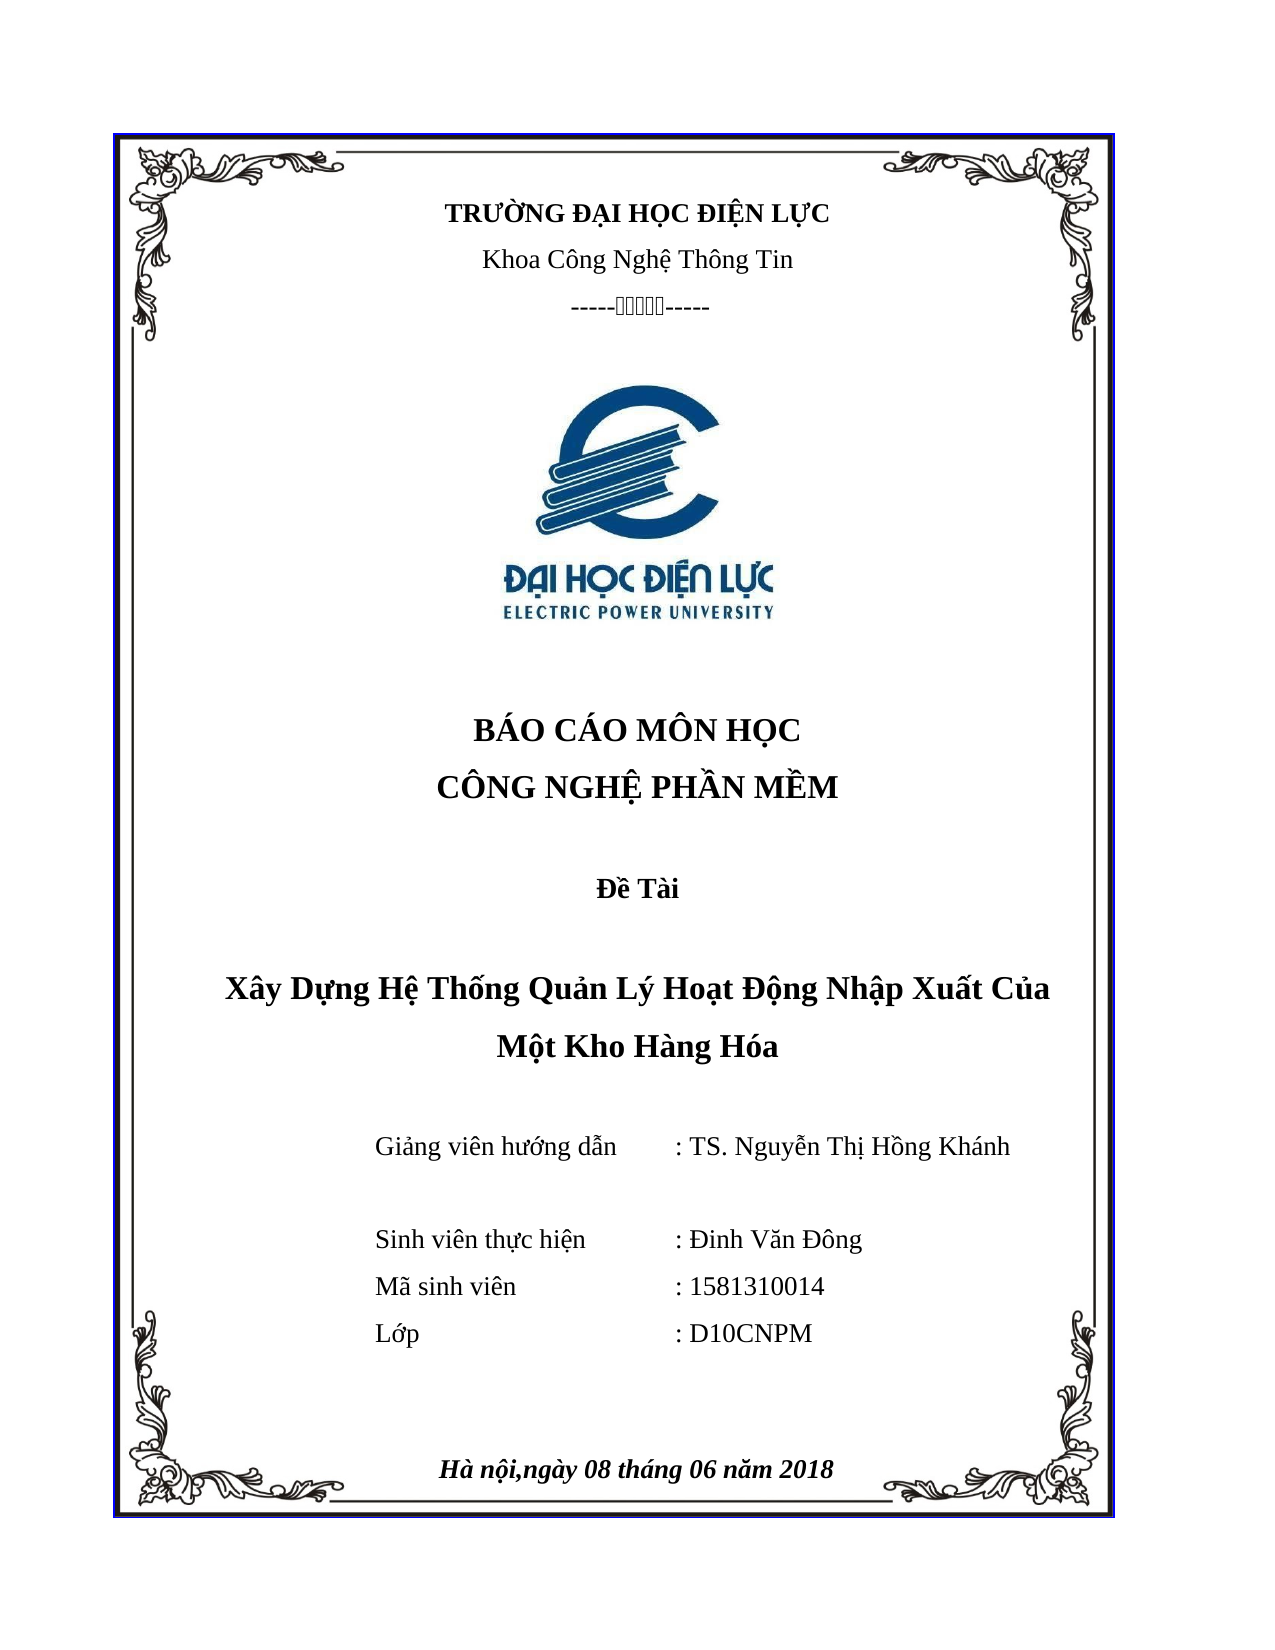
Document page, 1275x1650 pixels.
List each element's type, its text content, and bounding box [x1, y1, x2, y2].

text Lớp : D10CNPM [300, 1317, 1125, 1348]
text Khoa Công Nghệ Thông Tin [150, 243, 1125, 274]
text Sinh viên thực hiện : Đinh Văn Đông [375, 1223, 1125, 1255]
text Giảng viên hướng dẫn : TS. Nguyễn Thị Hồng Khánh [300, 1130, 1125, 1161]
text Một Kho Hàng Hóa [150, 1026, 1125, 1064]
text TRƯỜNG ĐẠI HỌC ĐIỆN LỰC [150, 197, 1125, 228]
text Mã sinh viên : 1581310014 [375, 1270, 1125, 1301]
text Hà nội,ngày 08 tháng 06 năm 2018 [150, 1453, 1125, 1484]
text BÁO CÁO MÔN HỌC [150, 710, 1125, 748]
picture [115, 135, 1113, 1517]
text Đề Tài [150, 872, 1125, 905]
text ---------- [150, 290, 1130, 321]
text Xây Dựng Hệ Thống Quản Lý Hoạt Động Nhập Xuất Của [150, 968, 1125, 1007]
text CÔNG NGHỆ PHẦN MỀM [150, 767, 1125, 806]
